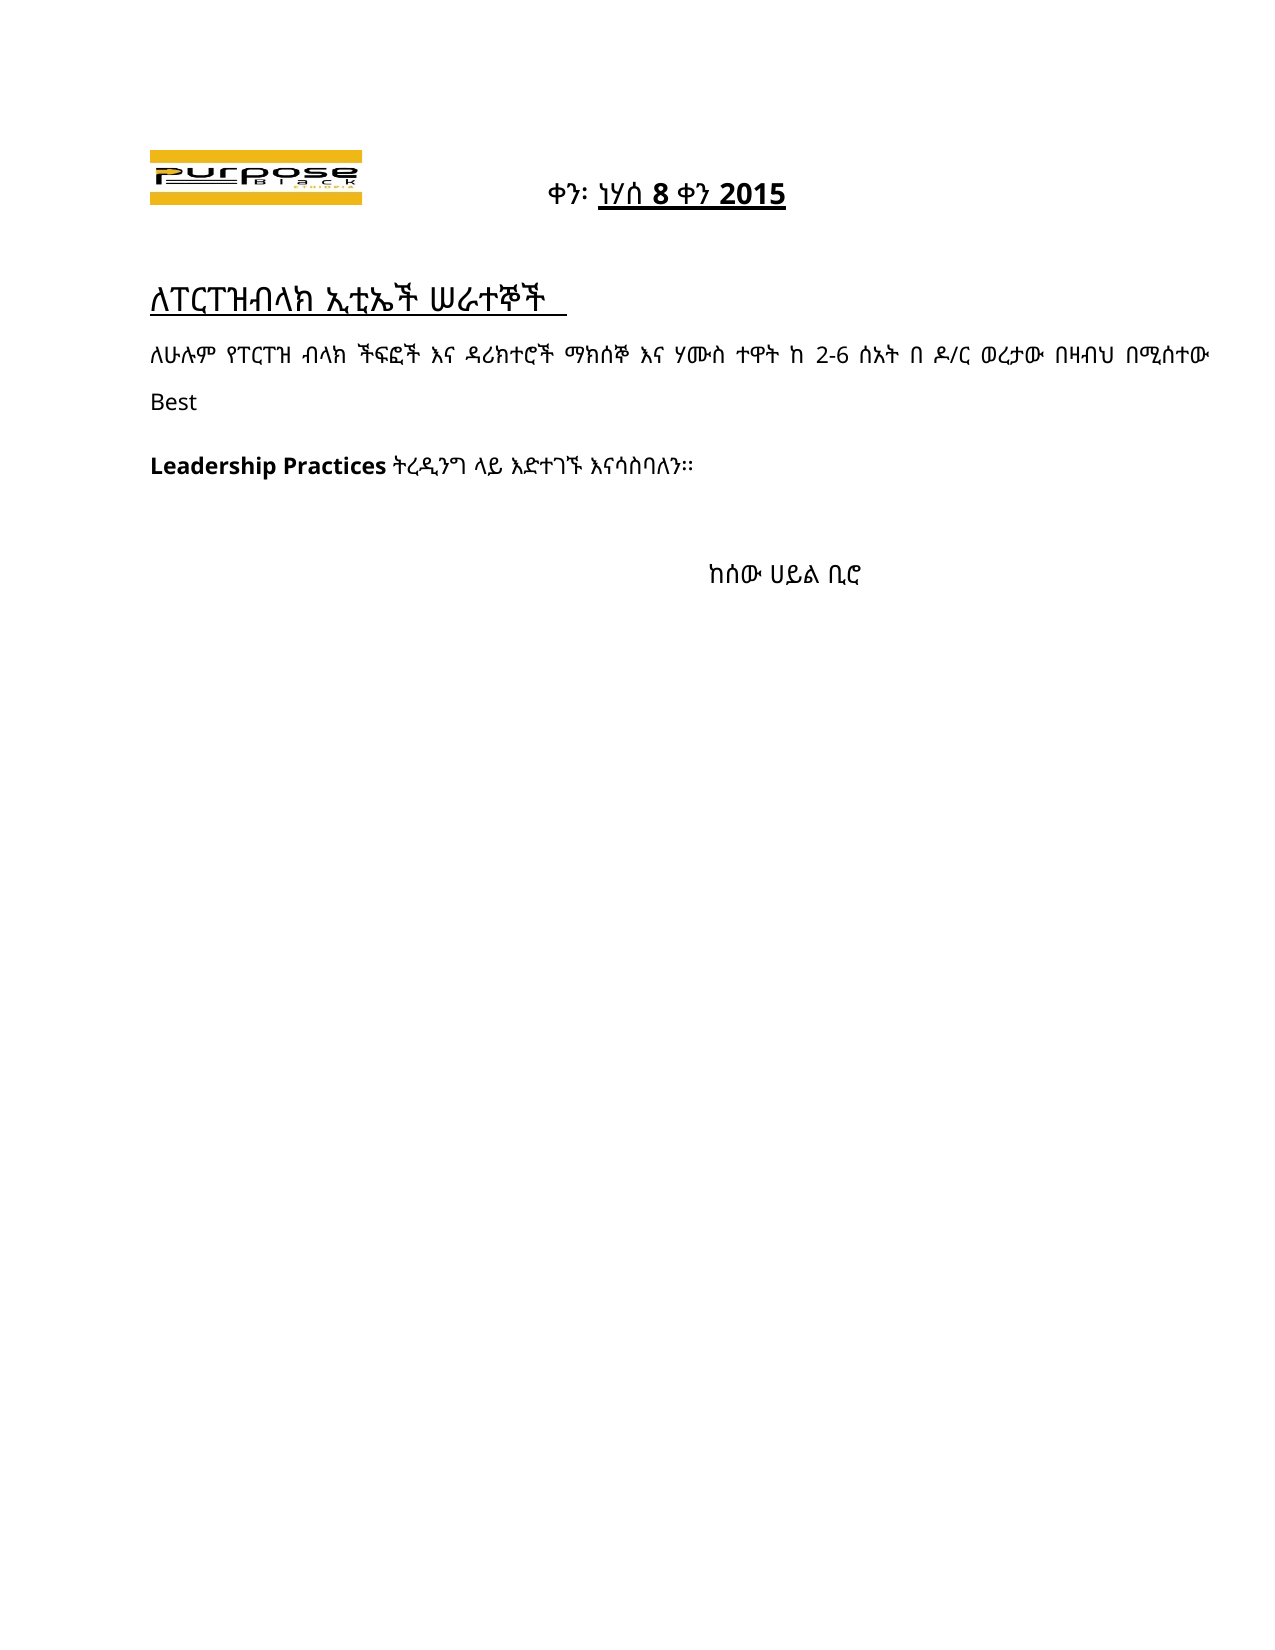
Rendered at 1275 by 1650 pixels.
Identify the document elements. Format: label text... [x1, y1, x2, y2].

picture [150, 150, 363, 205]
text Leadership Practices ትረዲንግ ላይ እድተገኙ እናሳስባለን፡፡ [150, 450, 1209, 481]
text ለሁሉም የፐርፐዝ ብላክ ችፍፎች እና ዳሪክተሮች ማክሰኞ እና ሃሙስ ተዋት ከ 2-6 ሰአት በ ዶ/ር ወረታው በዛብህ በሚሰተው Best [150, 339, 1209, 417]
text ከሰው ሀይል ቢሮ [150, 560, 1209, 589]
text ለፐርፐዝብላክ ኢቲኤች ሠራተኞች [150, 281, 1209, 319]
text ቀን፡ ነሃሰ 8 ቀን 2015 [150, 150, 1209, 213]
